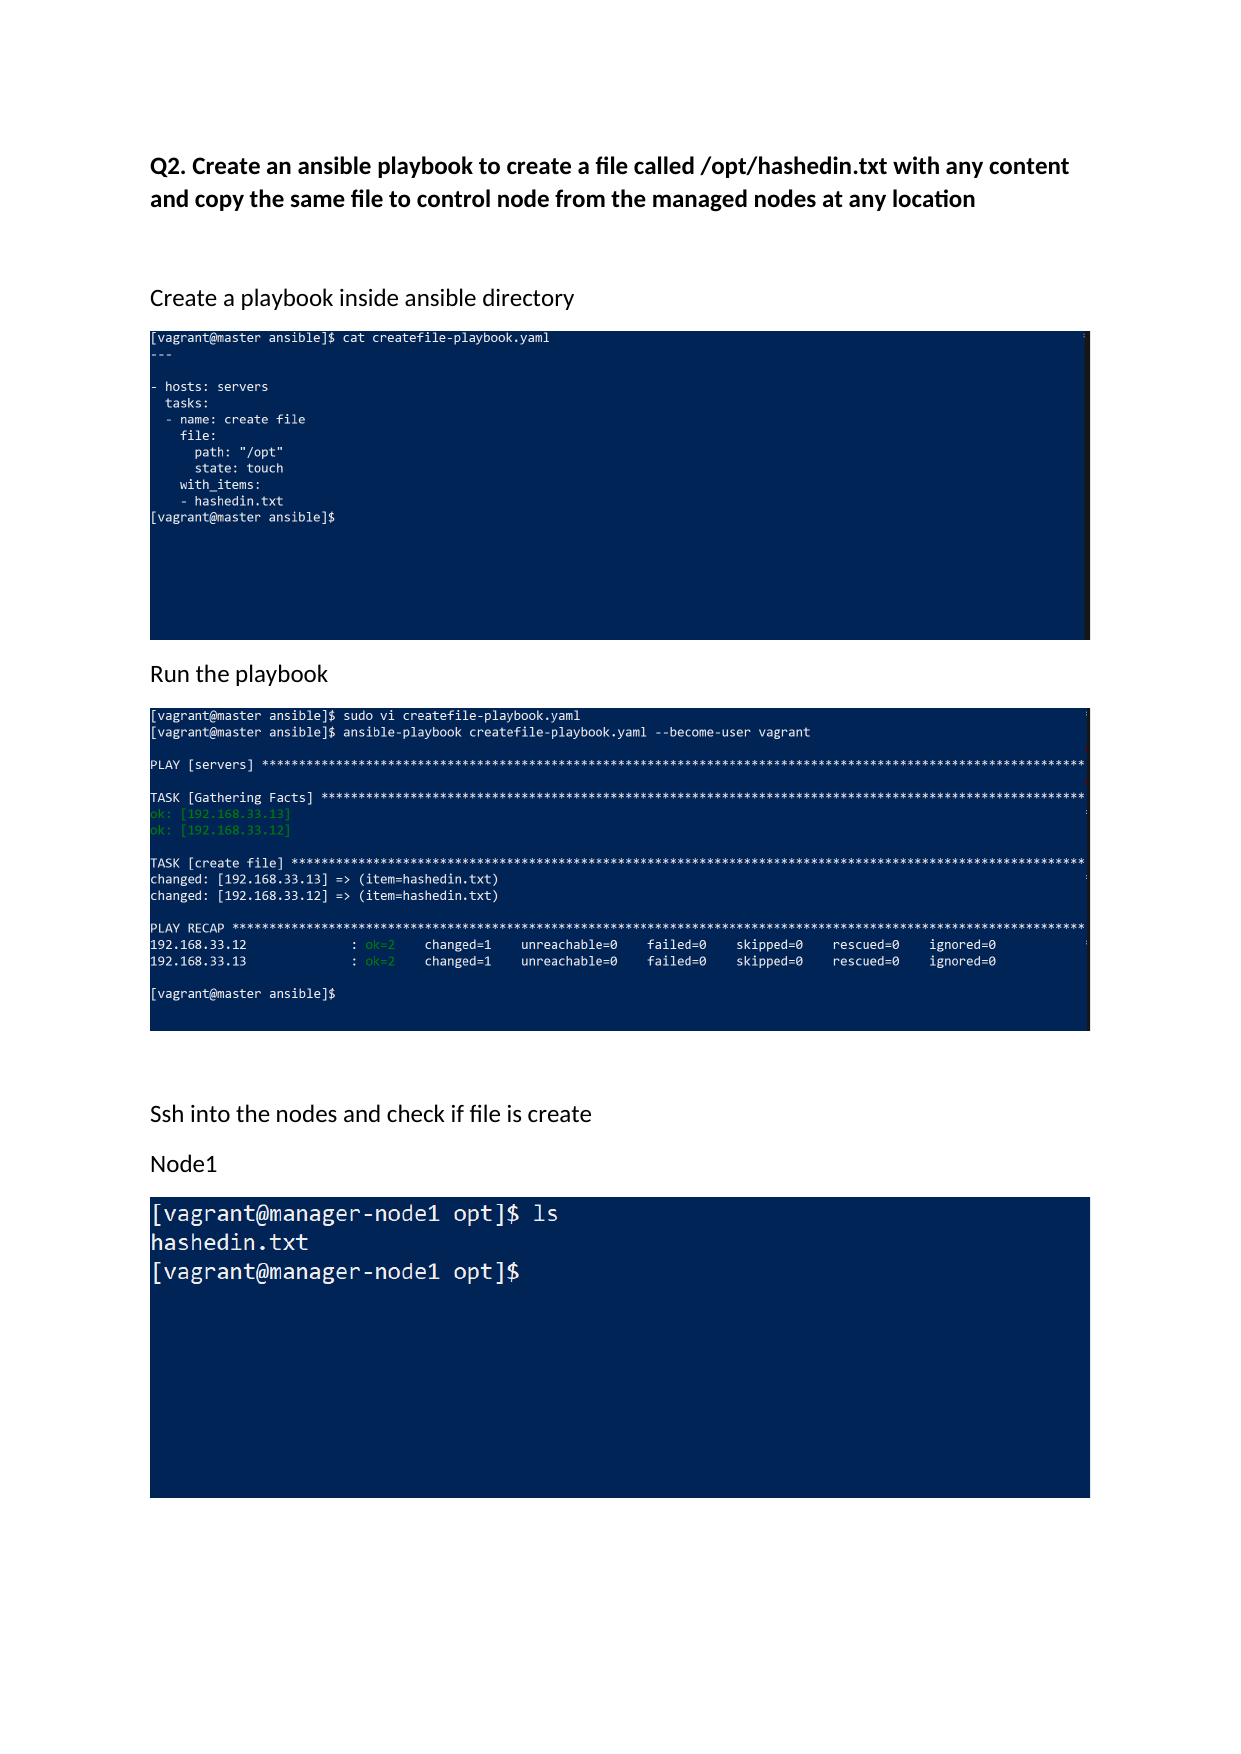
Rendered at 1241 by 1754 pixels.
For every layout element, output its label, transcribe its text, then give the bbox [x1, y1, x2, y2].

text Ssh into the nodes and check if file is create [150, 1099, 1090, 1129]
text Create a playbook inside ansible directory [150, 282, 1090, 313]
text Node1 [150, 1148, 1090, 1179]
text Run the playbook [150, 658, 1090, 689]
picture [150, 1197, 1091, 1498]
text Q2. Create an ansible playbook to create a file called /opt/hashedin.txt with any content and copy the same file to control node from the managed nodes at any location [150, 150, 1090, 213]
picture [150, 708, 1091, 1031]
picture [150, 331, 1091, 640]
